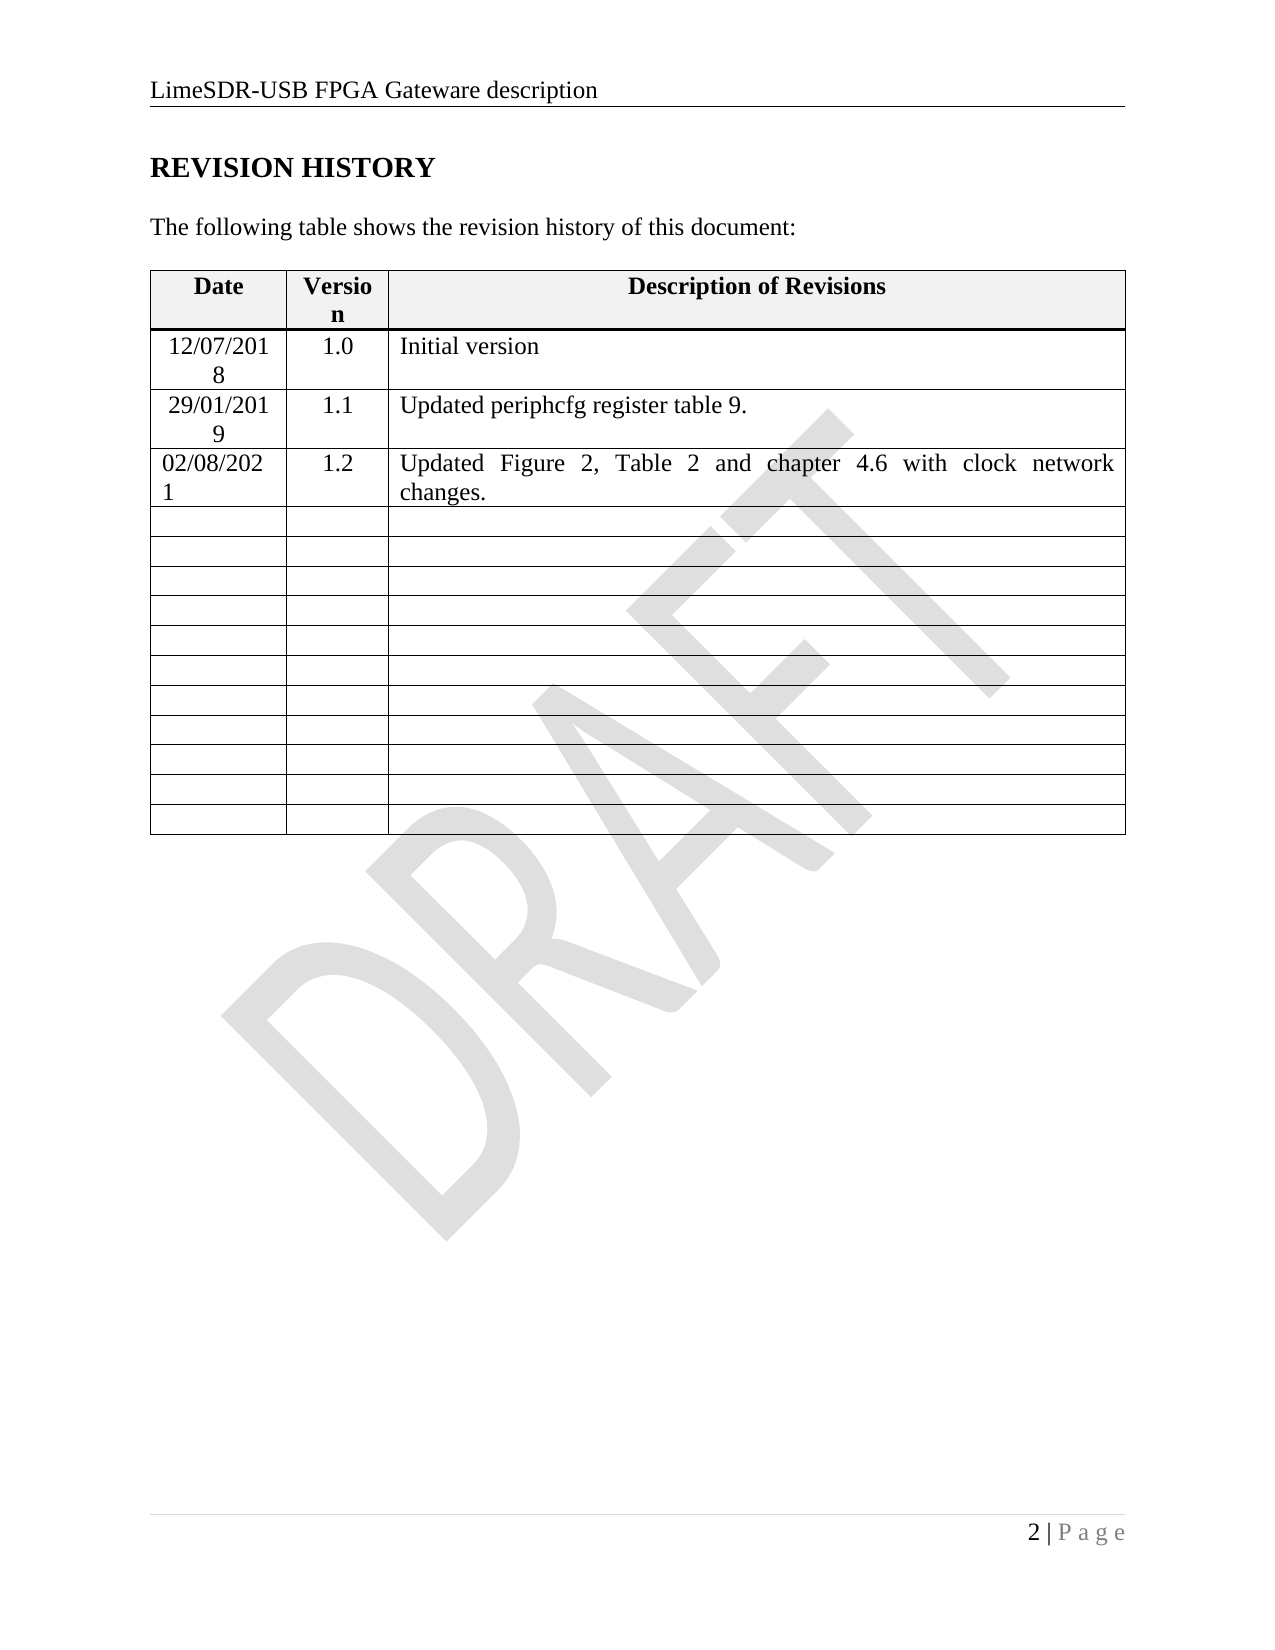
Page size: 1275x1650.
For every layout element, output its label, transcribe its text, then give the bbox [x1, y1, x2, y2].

table_cell [151, 775, 286, 804]
table_cell Initial version [389, 331, 1125, 389]
table_cell [287, 716, 388, 744]
table_cell [151, 686, 286, 714]
table_cell [151, 596, 286, 625]
table_cell 02/08/2021 [151, 449, 286, 506]
table_cell [287, 507, 388, 536]
table_cell [151, 656, 286, 685]
table_cell 1.0 [287, 331, 388, 389]
table_cell [389, 805, 1125, 834]
table_cell [389, 656, 1125, 685]
table_cell [287, 805, 388, 834]
table_cell [287, 656, 388, 685]
table_cell 1.2 [287, 449, 388, 506]
table_cell Updated Figure 2, Table 2 and chapter 4.6 with clock network changes. [389, 449, 1125, 506]
table_cell [389, 775, 1125, 804]
text REVISION HISTORY [150, 150, 1125, 183]
table_cell [389, 745, 1125, 774]
table_cell [389, 567, 1125, 595]
table_header Version [287, 271, 388, 328]
table_cell [287, 686, 388, 714]
table_cell [389, 596, 1125, 625]
table_cell [151, 567, 286, 595]
table_cell 1.1 [287, 390, 388, 447]
table_cell [151, 805, 286, 834]
table_cell [389, 686, 1125, 714]
table_cell [151, 626, 286, 655]
table_cell [389, 537, 1125, 566]
table_cell [151, 507, 286, 536]
table_header Date [151, 271, 286, 328]
table_cell [287, 745, 388, 774]
table_cell [151, 537, 286, 566]
table_cell [389, 626, 1125, 655]
table_header Description of Revisions [389, 271, 1125, 328]
table_cell [389, 507, 1125, 536]
table_cell [287, 626, 388, 655]
table_cell [287, 537, 388, 566]
table_cell [151, 745, 286, 774]
table_cell [287, 596, 388, 625]
text The following table shows the revision history of this document: [150, 212, 1125, 241]
table_cell [389, 716, 1125, 744]
table_cell [151, 716, 286, 744]
table_cell [287, 775, 388, 804]
table_cell 12/07/2018 [151, 331, 286, 389]
table_cell 29/01/2019 [151, 390, 286, 447]
table_cell [287, 567, 388, 595]
table_cell Updated periphcfg register table 9. [389, 390, 1125, 447]
